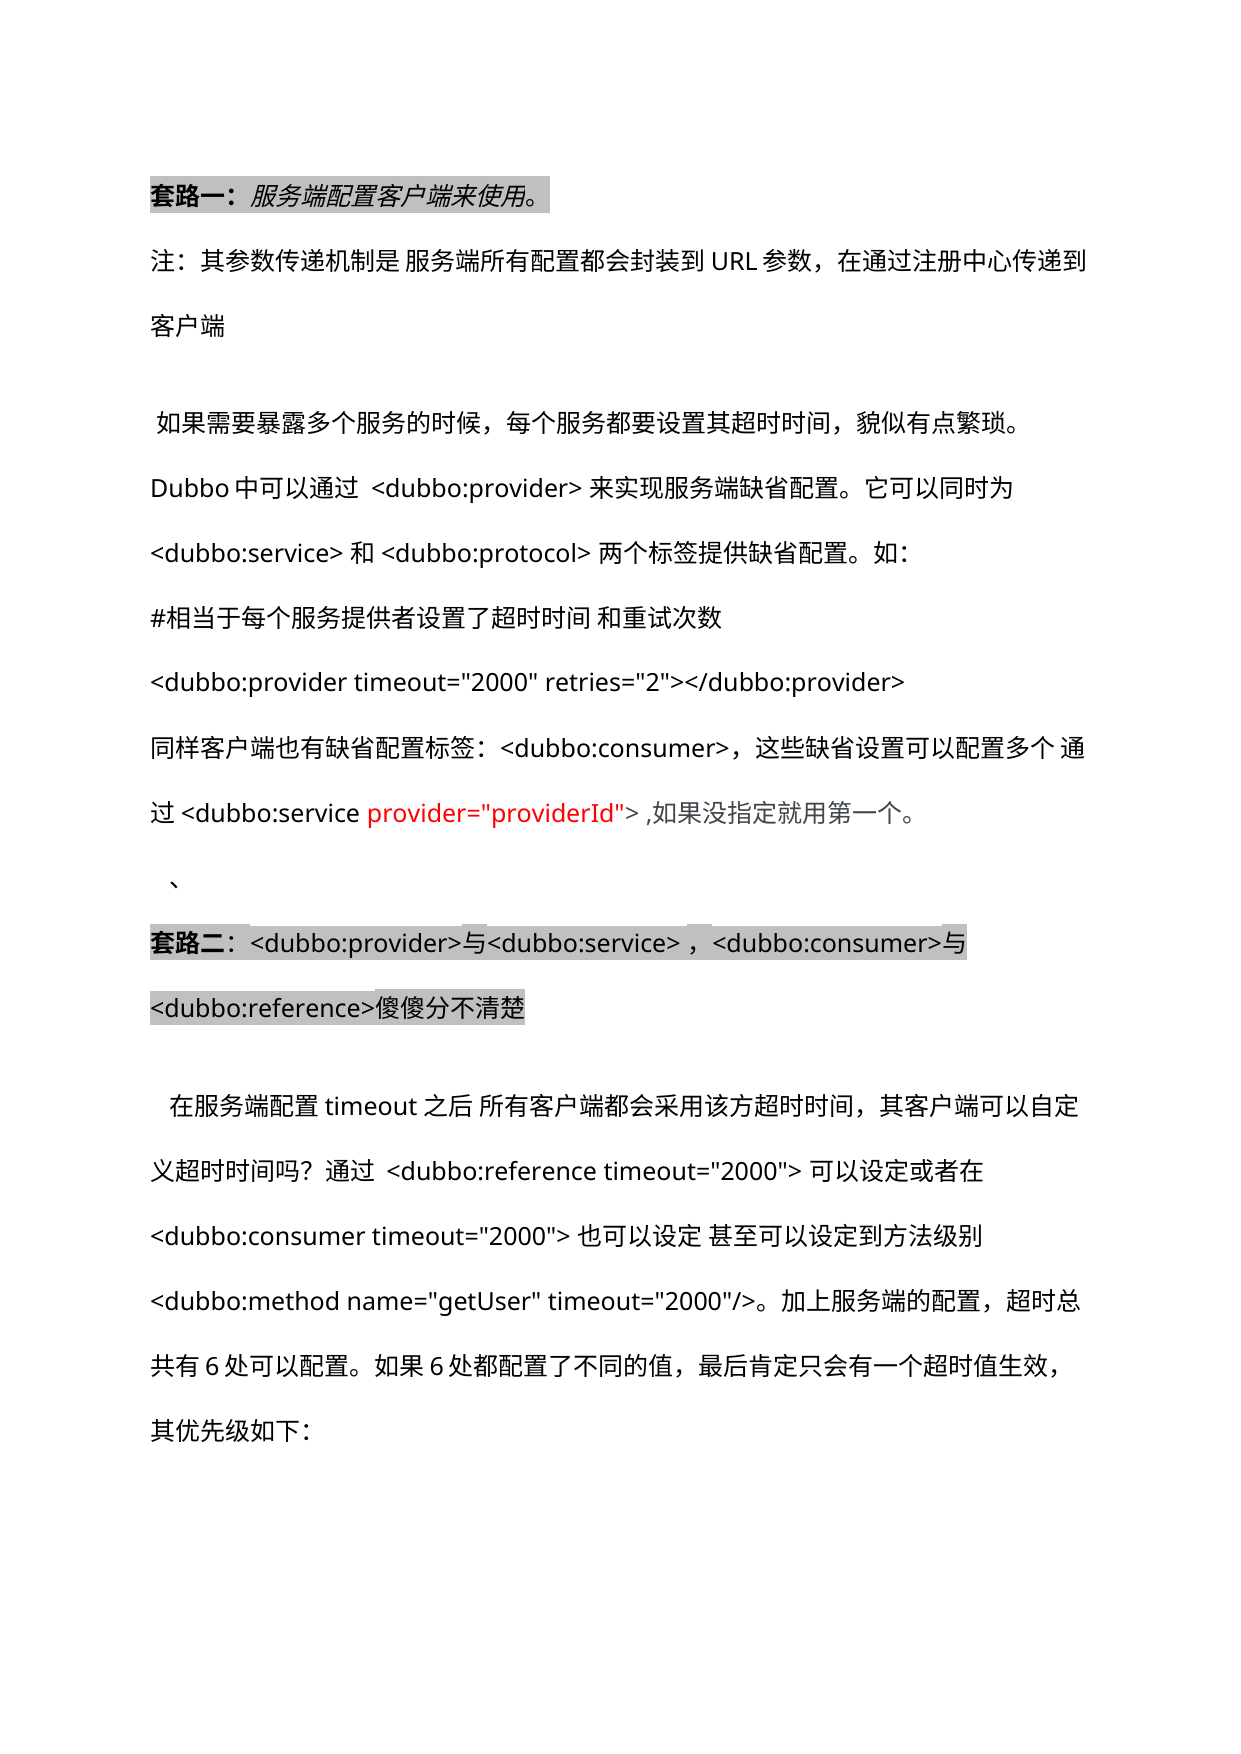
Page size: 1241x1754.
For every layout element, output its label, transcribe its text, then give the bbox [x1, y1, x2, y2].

text 、 [150, 844, 1090, 909]
text 套路一：服务端配置客户端来使用。 [150, 162, 1090, 227]
text 套路二：<dubbo:provider>与<dubbo:service> ，<dubbo:consumer>与<dubbo:reference>傻傻分不清楚 [150, 909, 1090, 1039]
text 在服务端配置timeout 之后 所有客户端都会采用该方超时时间，其客户端可以自定义超时时间吗？通过 <dubbo:reference timeout="2000"> 可以设定或者在<dubbo:consumer timeout="2000"> 也可以设定 甚至可以设定到方法级别 <dubbo:method name="getUser" timeout="2000"/>。加上服务端的配置，超时总共有6处可以配置。如果6处都配置了不同的值，最后肯定只会有一个超时值生效，其优先级如下： [150, 1072, 1090, 1462]
text <dubbo:provider timeout="2000" retries="2"></dubbo:provider> [150, 649, 1090, 714]
text 注：其参数传递机制是 服务端所有配置都会封装到URL参数，在通过注册中心传递到客户端 [150, 227, 1090, 357]
text 如果需要暴露多个服务的时候，每个服务都要设置其超时时间，貌似有点繁琐。Dubbo中可以通过 <dubbo:provider> 来实现服务端缺省配置。它可以同时为 <dubbo:service> 和 <dubbo:protocol> 两个标签提供缺省配置。如： [150, 389, 1090, 584]
text 同样客户端也有缺省配置标签：<dubbo:consumer>，这些缺省设置可以配置多个 通过 <dubbo:service provider="providerId"> ,如果没指定就用第一个。 [150, 714, 1090, 844]
text #相当于每个服务提供者设置了超时时间 和重试次数 [150, 584, 1090, 649]
